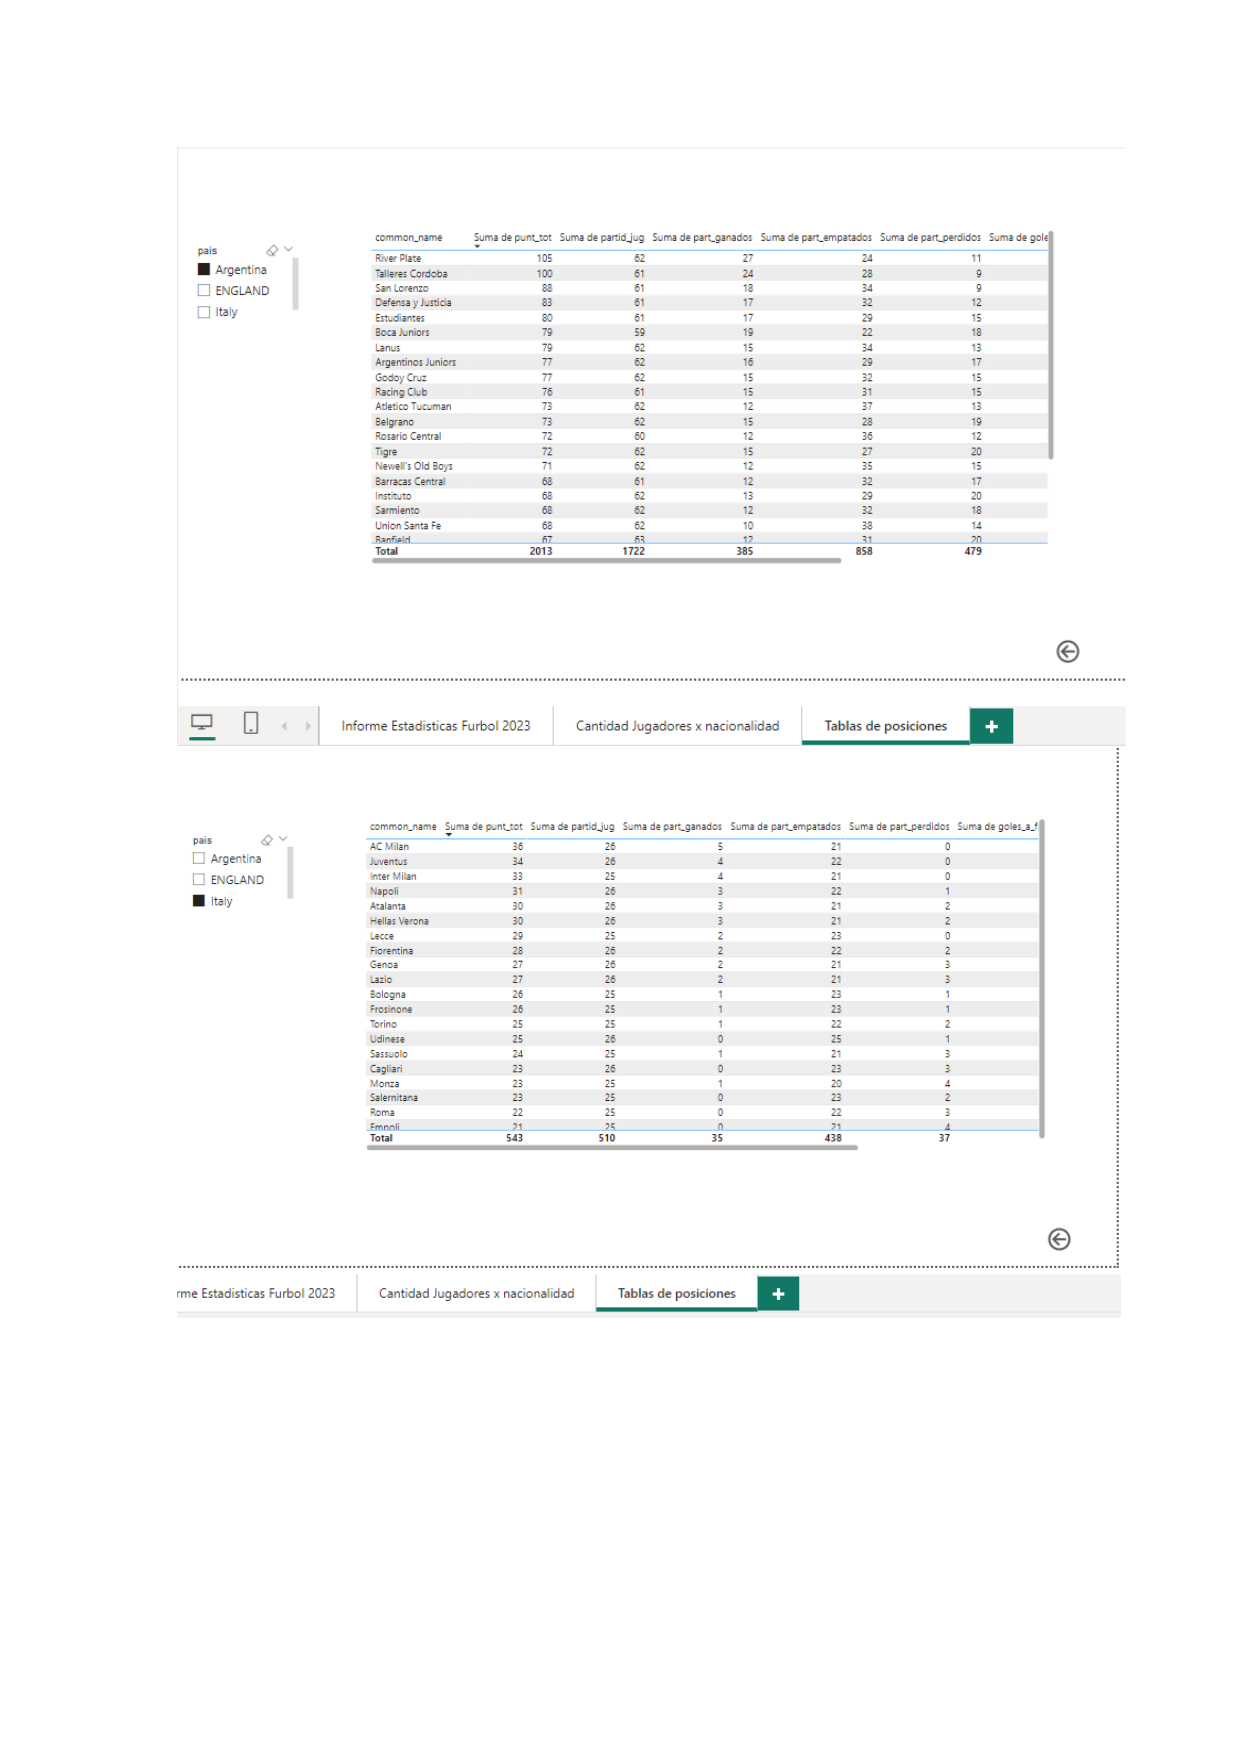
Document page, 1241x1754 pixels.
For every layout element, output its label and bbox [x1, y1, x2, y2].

picture [177, 748, 1121, 1318]
picture [177, 147, 1126, 746]
